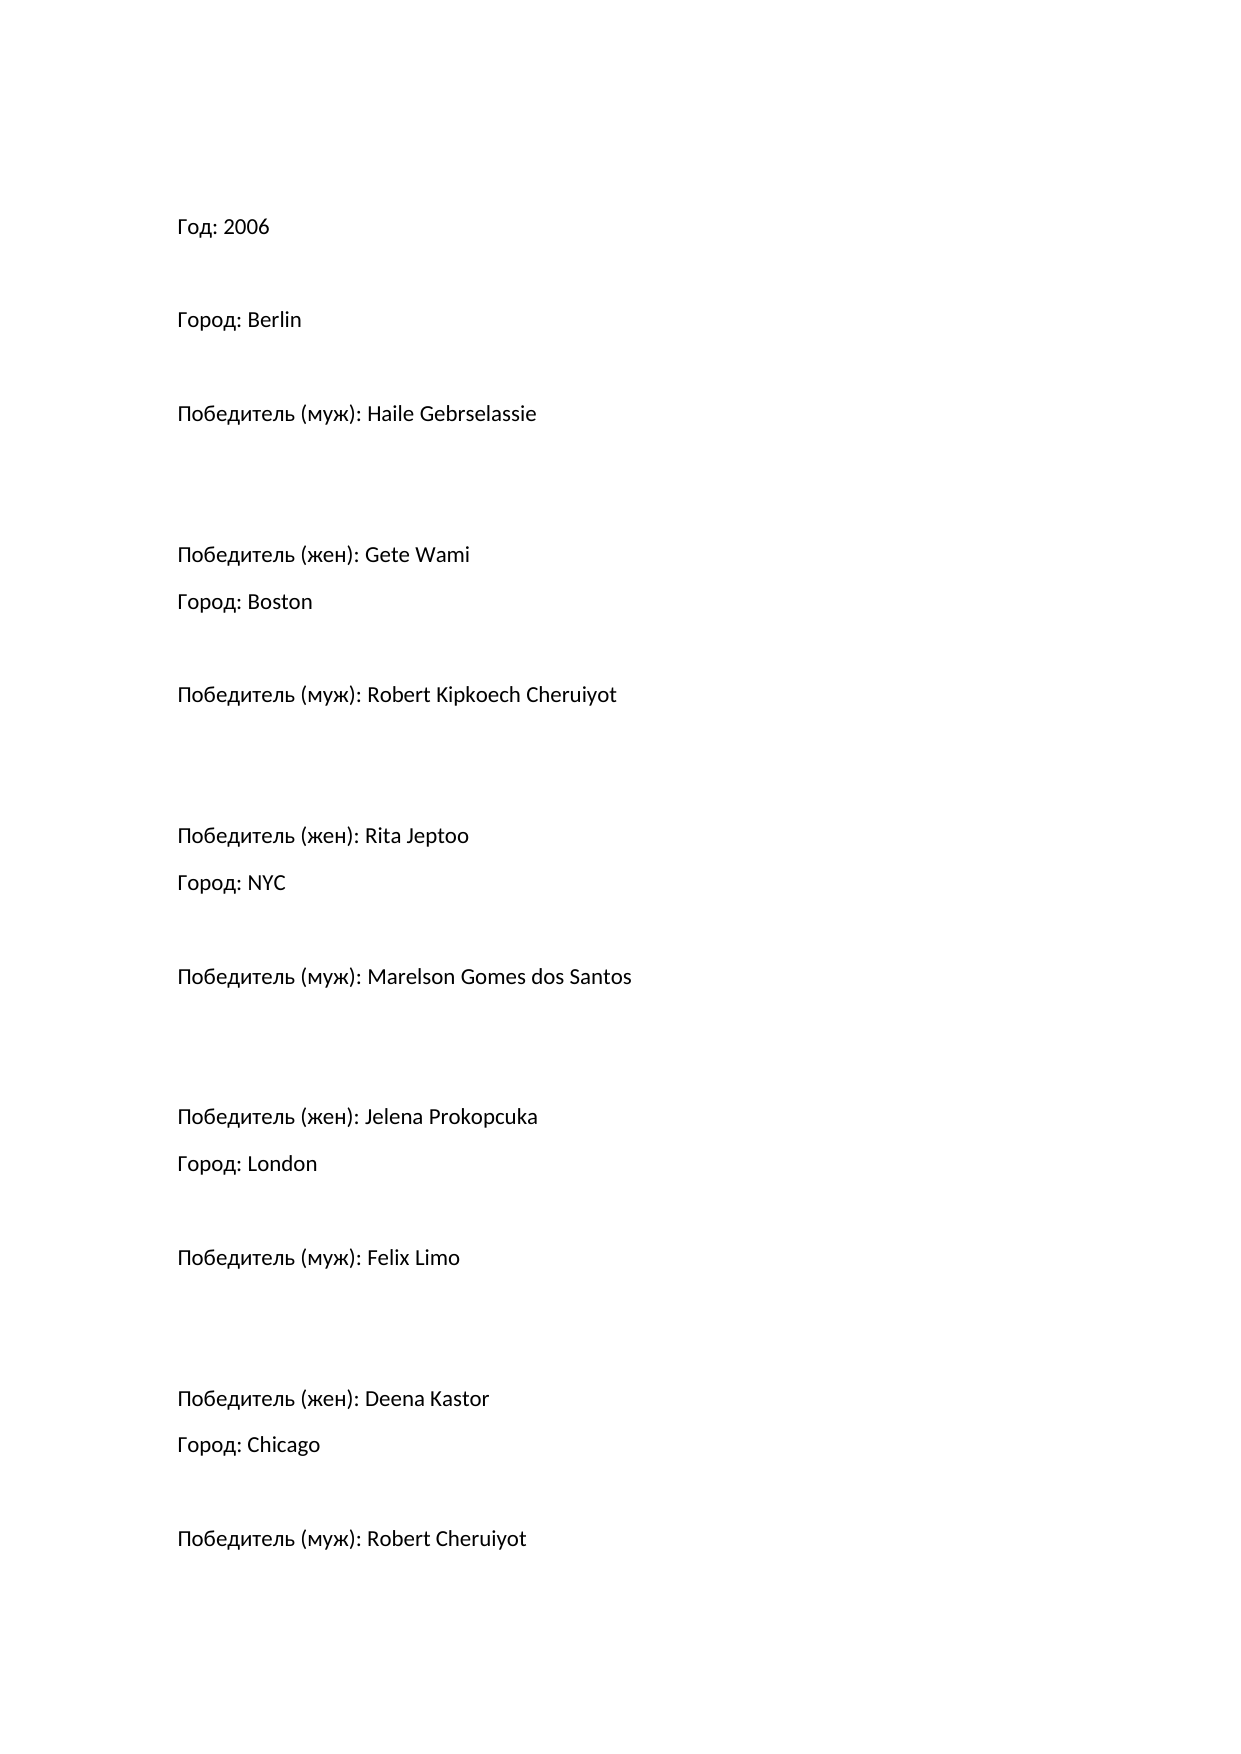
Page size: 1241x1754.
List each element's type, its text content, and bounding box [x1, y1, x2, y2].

text Город: Chicago [177, 1431, 1152, 1459]
text Победитель (жен): Rita Jeptoo [177, 821, 1152, 849]
text Победитель (жен): Deena Kastor [177, 1384, 1152, 1412]
text Победитель (муж): Robert Kipkoech Cheruiyot [177, 681, 1152, 709]
text Победитель (жен): Gete Wami [177, 540, 1152, 568]
text Победитель (муж): Haile Gebrselassie [177, 399, 1152, 427]
text Город: London [177, 1149, 1152, 1177]
text Город: Berlin [177, 306, 1152, 334]
text Год: 2006 [177, 212, 1152, 240]
text Город: Boston [177, 587, 1152, 615]
text Город: NYC [177, 868, 1152, 896]
text Победитель (муж): Robert Cheruiyot [177, 1524, 1152, 1552]
text Победитель (муж): Marelson Gomes dos Santos [177, 962, 1152, 990]
text Победитель (жен): Jelena Prokopcuka [177, 1102, 1152, 1131]
text Победитель (муж): Felix Limo [177, 1243, 1152, 1271]
